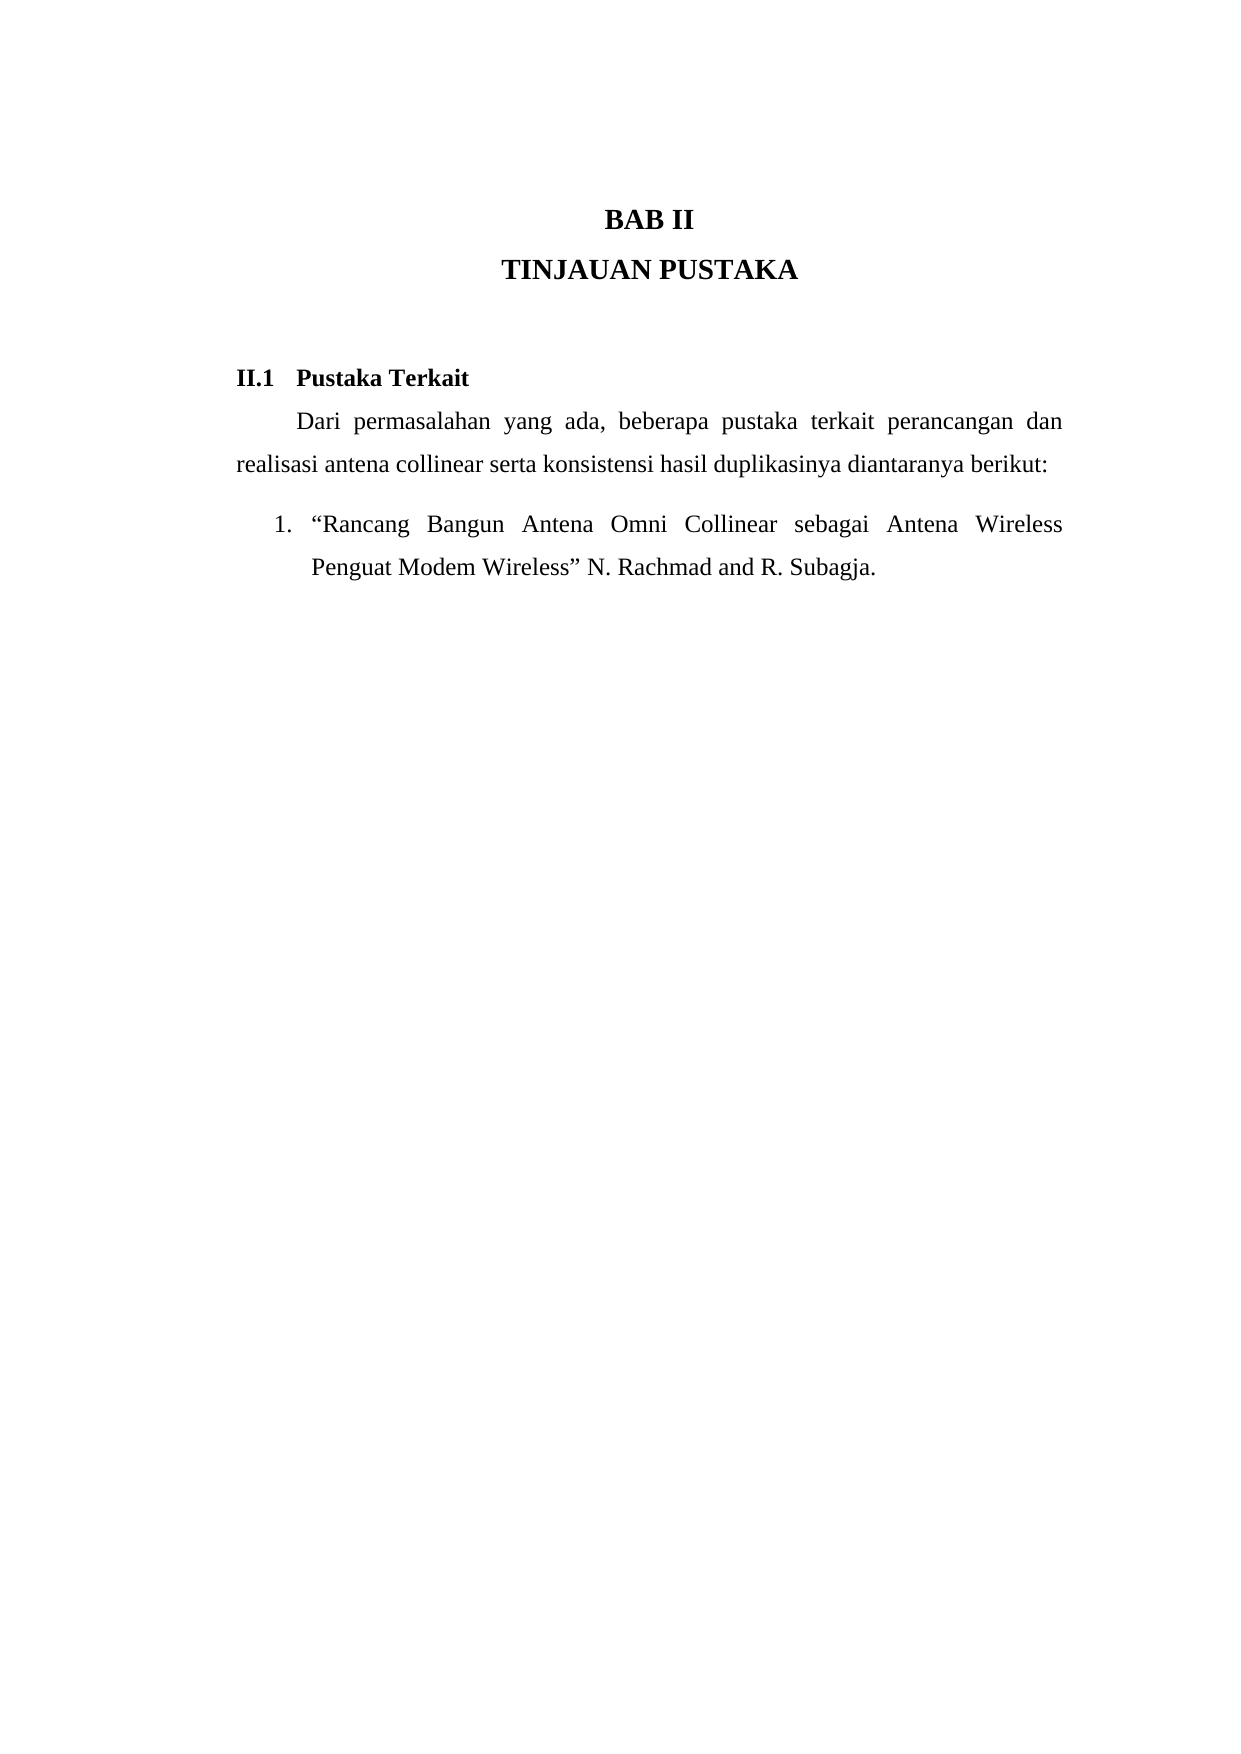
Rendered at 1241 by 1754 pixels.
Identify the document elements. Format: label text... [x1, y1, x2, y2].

subtitle Pustaka Terkait [236, 363, 1063, 391]
subtitle TINJAUAN PUSTAKA [236, 202, 1063, 286]
list “Rancang Bangun Antena Omni Collinear sebagai Antena Wireless Penguat Modem Wireless” N. Rachmad and R. Subagja. [274, 509, 1063, 581]
text Dari permasalahan yang ada, beberapa pustaka terkait perancangan dan realisasi antena collinear serta konsistensi hasil duplikasinya diantaranya berikut: [236, 406, 1063, 478]
